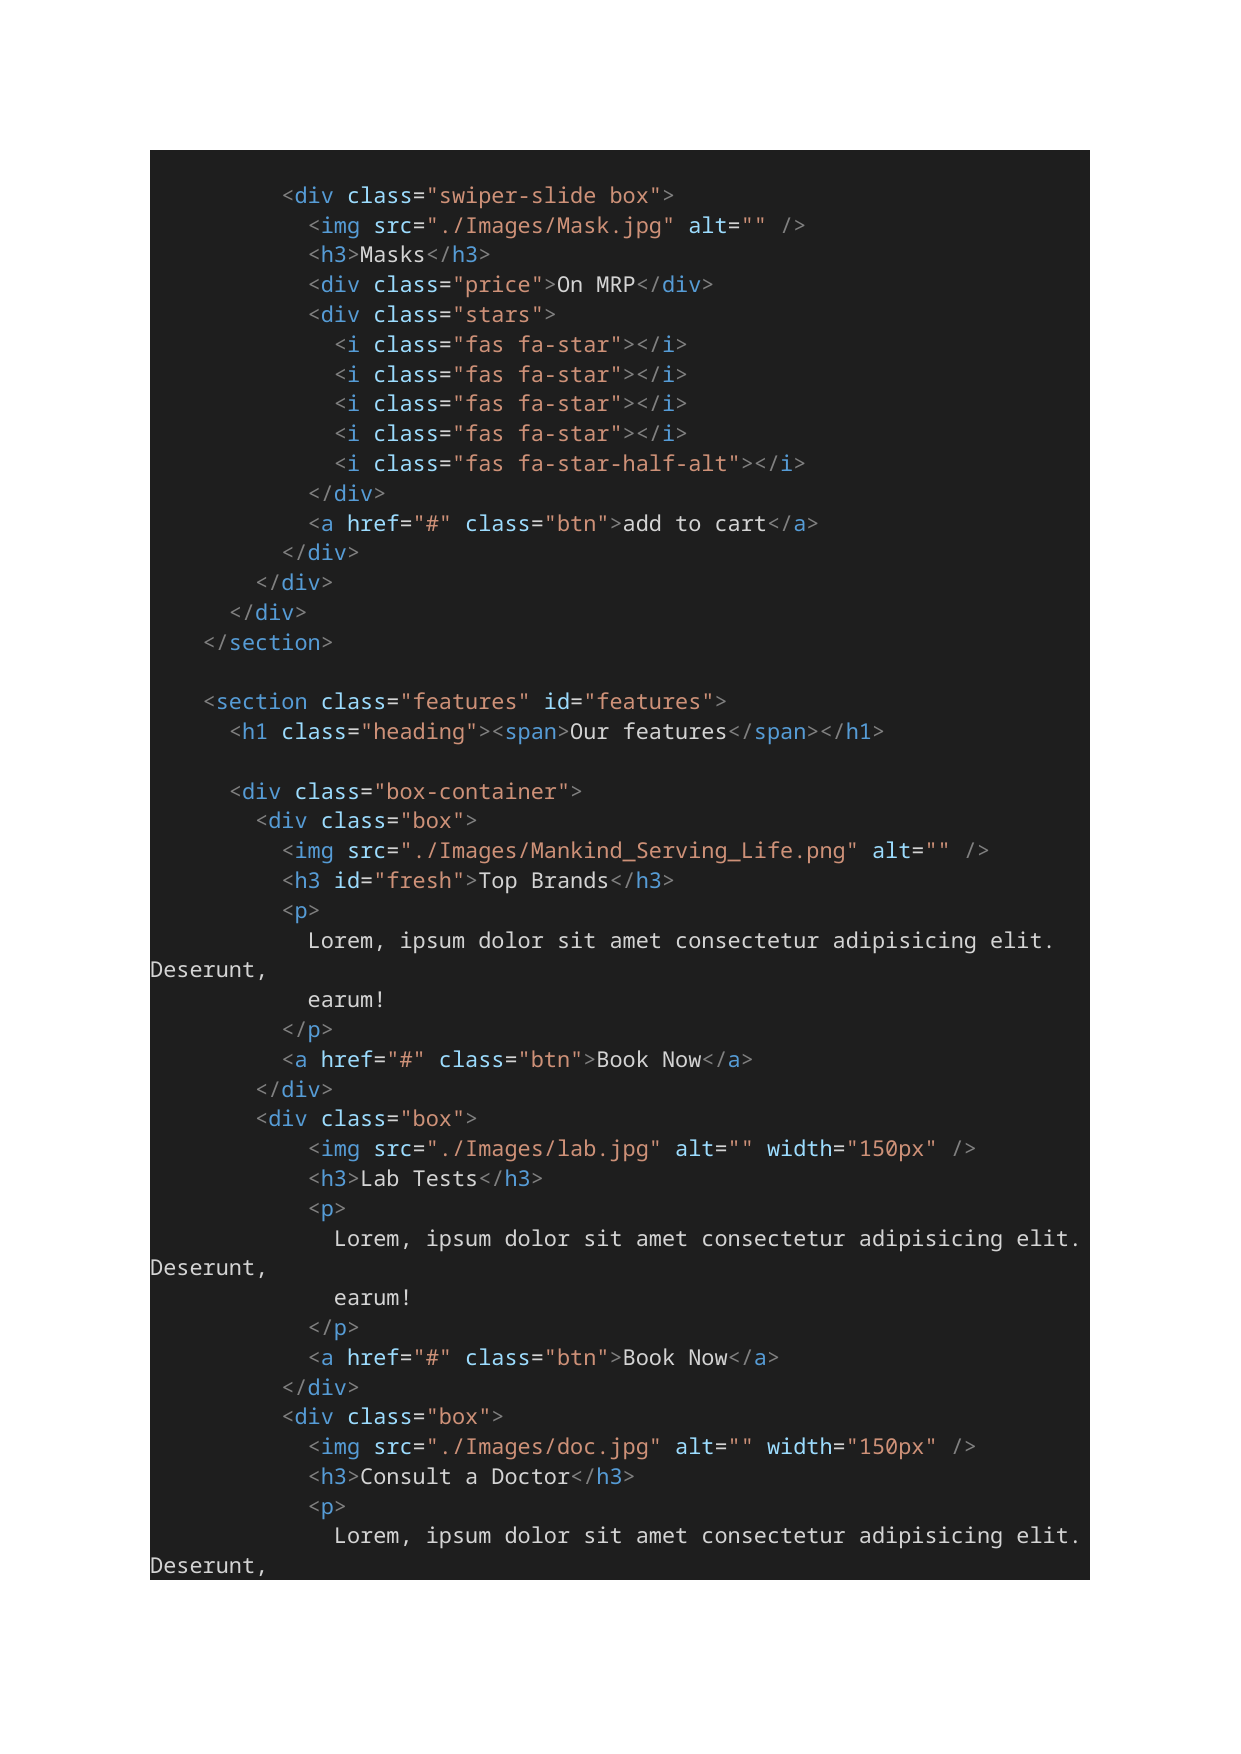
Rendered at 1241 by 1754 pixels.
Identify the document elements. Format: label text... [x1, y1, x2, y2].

text <div class="box"> [150, 805, 1090, 835]
text <i class="fas fa-star"></i> [150, 329, 1090, 358]
text <i class="fas fa-star"></i> [150, 418, 1090, 448]
text <p> [150, 895, 1090, 924]
text <p> [150, 1491, 1090, 1520]
text <div class="box"> [150, 1401, 1090, 1431]
text <h3 id="fresh">Top Brands</h3> [150, 865, 1090, 895]
text </div> [150, 537, 1090, 567]
text <div class="box-container"> [150, 776, 1090, 805]
text <a href="#" class="btn">add to cart</a> [150, 507, 1090, 537]
text <div class="price">On MRP</div> [150, 269, 1090, 299]
text <img src="./Images/Mask.jpg" alt="" /> [150, 209, 1090, 239]
text </div> [150, 597, 1090, 627]
text <div class="box"> [150, 1103, 1090, 1133]
text </div> [150, 567, 1090, 597]
text earum! [150, 1282, 1090, 1312]
text <div class="stars"> [150, 299, 1090, 329]
text Lorem, ipsum dolor sit amet consectetur adipisicing elit. Deserunt, [150, 1520, 1090, 1580]
text </section> [150, 627, 1090, 656]
text Lorem, ipsum dolor sit amet consectetur adipisicing elit. Deserunt, [150, 924, 1090, 984]
text </div> [150, 1073, 1090, 1103]
text <i class="fas fa-star"></i> [150, 358, 1090, 388]
text <i class="fas fa-star"></i> [150, 388, 1090, 418]
text </p> [150, 1014, 1090, 1044]
text <div class="swiper-slide box"> [150, 180, 1090, 209]
text <p> [150, 1193, 1090, 1222]
text <section class="features" id="features"> [150, 686, 1090, 716]
text </p> [150, 1312, 1090, 1342]
text </div> [150, 478, 1090, 507]
text <img src="./Images/doc.jpg" alt="" width="150px" /> [150, 1431, 1090, 1461]
text <h1 class="heading"><span>Our features</span></h1> [150, 716, 1090, 746]
text <a href="#" class="btn">Book Now</a> [150, 1044, 1090, 1073]
text Lorem, ipsum dolor sit amet consectetur adipisicing elit. Deserunt, [150, 1222, 1090, 1282]
text earum! [150, 984, 1090, 1014]
text <img src="./Images/lab.jpg" alt="" width="150px" /> [150, 1133, 1090, 1163]
text <i class="fas fa-star-half-alt"></i> [150, 448, 1090, 478]
text <h3>Consult a Doctor</h3> [150, 1461, 1090, 1491]
text <a href="#" class="btn">Book Now</a> [150, 1342, 1090, 1371]
text </div> [150, 1371, 1090, 1401]
text <h3>Lab Tests</h3> [150, 1163, 1090, 1193]
text <img src="./Images/Mankind_Serving_Life.png" alt="" /> [150, 835, 1090, 865]
text <h3>Masks</h3> [150, 239, 1090, 269]
